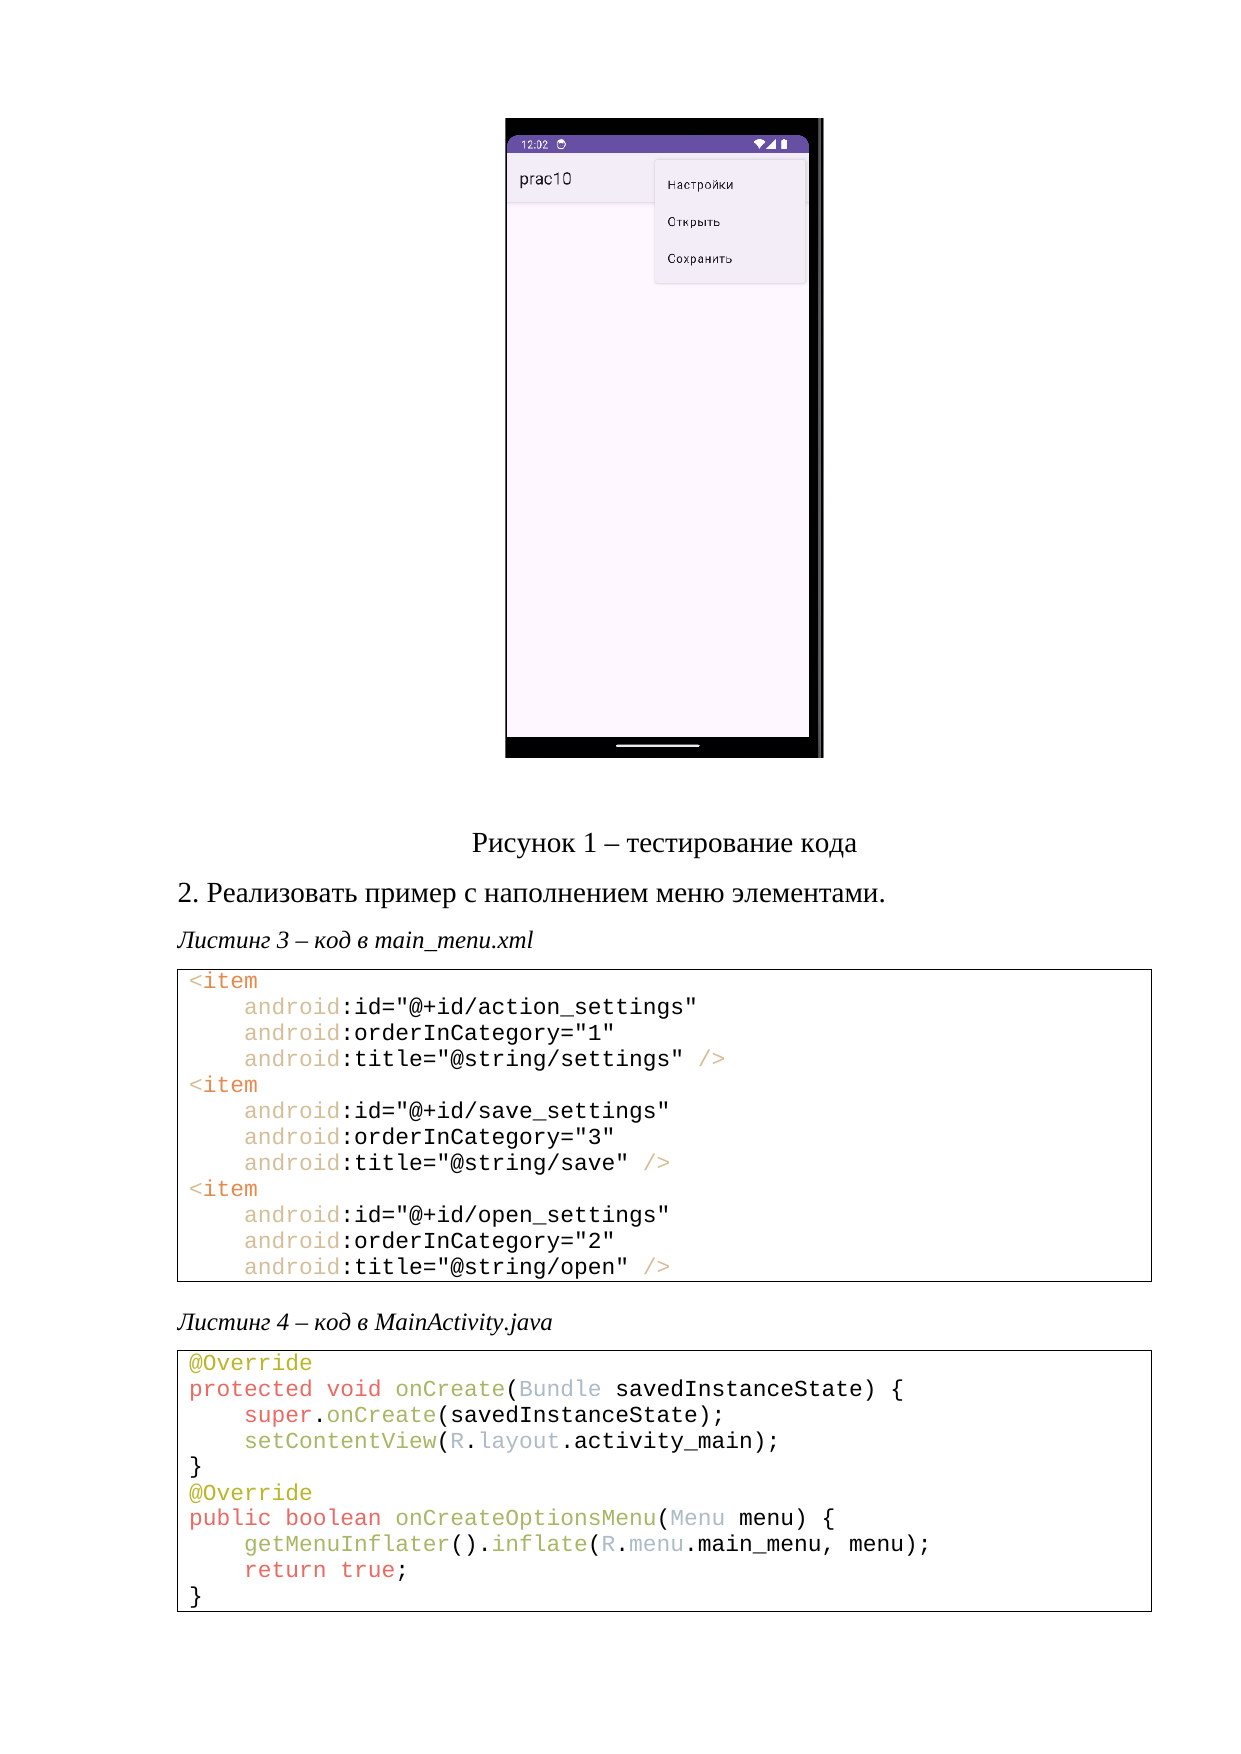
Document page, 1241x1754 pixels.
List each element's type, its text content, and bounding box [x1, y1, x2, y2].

text 2. Реализовать пример с наполнением меню элементами. [177, 875, 1152, 909]
text Рисунок 1 – тестирование кода [177, 825, 1152, 858]
text Листинг 4 – код в MainActivity.java [177, 1307, 1152, 1336]
table_header <item android:id="@+id/action_settings" android:orderInCategory="1" android:title="@string/settings" /> <item android:id="@+id/save_settings" android:orderInCategory="3" android:title="@string/save" /> <item android:id="@+id/open_settings" android:orderInCategory="2" android:title="@string/open" /> [178, 970, 1151, 1281]
picture [505, 118, 824, 758]
text Листинг 3 – код в main_menu.xml [177, 926, 1152, 954]
table_header @Override protected void onCreate(Bundle savedInstanceState) { super.onCreate(savedInstanceState); setContentView(R.layout.activity_main); } @Override public boolean onCreateOptionsMenu(Menu menu) { getMenuInflater().inflate(R.menu.main_menu, menu); return true; } [178, 1351, 1151, 1611]
